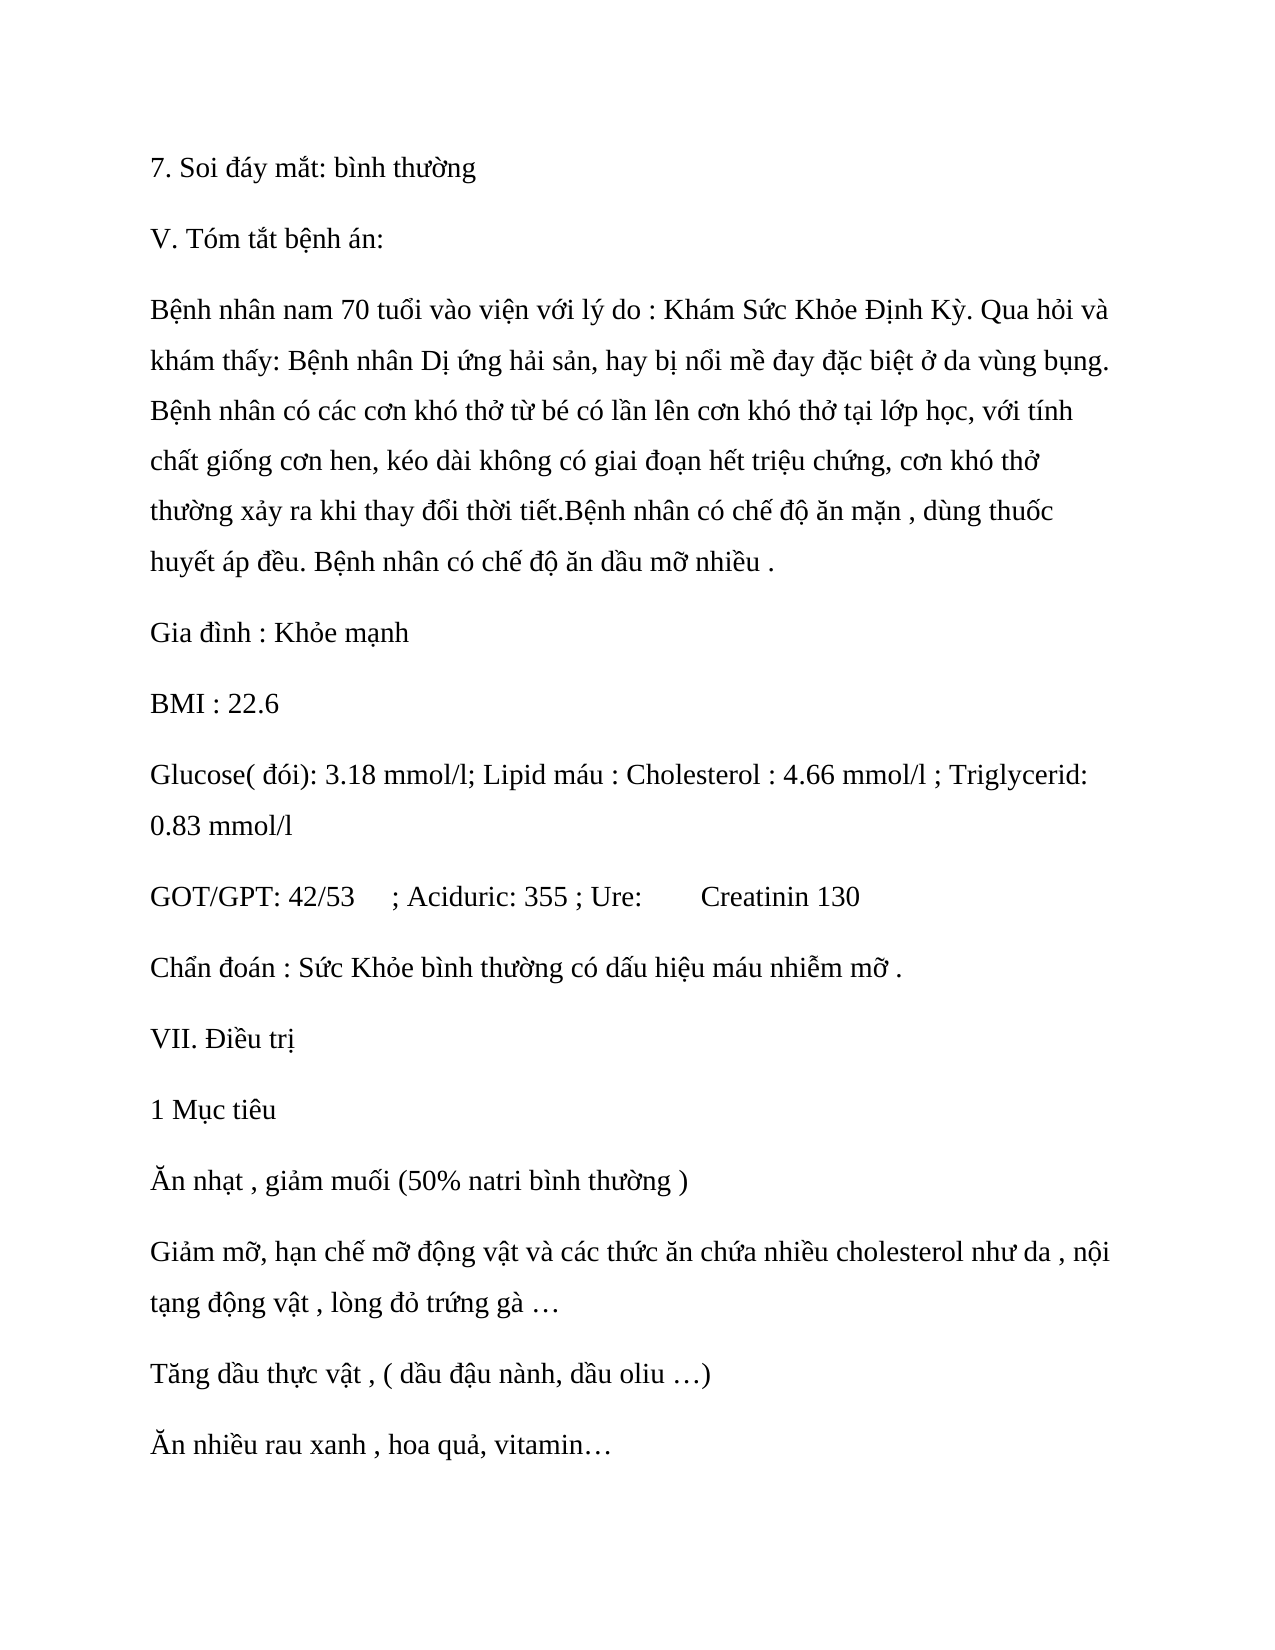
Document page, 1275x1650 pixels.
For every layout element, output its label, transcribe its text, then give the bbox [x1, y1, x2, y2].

text Ăn nhiều rau xanh , hoa quả, vitamin… [150, 1427, 1125, 1461]
text GOT/GPT: 42/53 ; Aciduric: 355 ; Ure: Creatinin 130 [150, 879, 1125, 912]
text Tăng dầu thực vật , ( dầu đậu nành, dầu oliu …) [150, 1356, 1125, 1389]
text Ăn nhạt , giảm muối (50% natri bình thường ) [150, 1163, 1125, 1197]
text Gia đình : Khỏe mạnh [150, 615, 1125, 648]
text 1 Mục tiêu [150, 1092, 1125, 1126]
text Chẩn đoán : Sức Khỏe bình thường có dấu hiệu máu nhiễm mỡ . [150, 950, 1125, 983]
text VII. Điều trị [150, 1021, 1125, 1054]
text BMI : 22.6 [150, 686, 1125, 720]
text Bệnh nhân nam 70 tuổi vào viện với lý do : Khám Sức Khỏe Định Kỳ. Qua hỏi và khám thấy: Bệnh nhân Dị ứng hải sản, hay bị nổi mề đay đặc biệt ở da vùng bụng. Bệnh nhân có các cơn khó thở từ bé có lần lên cơn khó thở tại lớp học, với tính chất giống cơn hen, kéo dài không có giai đoạn hết triệu chứng, cơn khó thở thường xảy ra khi thay đổi thời tiết.Bệnh nhân có chế độ ăn mặn , dùng thuốc huyết áp đều. Bệnh nhân có chế độ ăn dầu mỡ nhiều . [150, 292, 1125, 577]
text Glucose( đói): 3.18 mmol/l; Lipid máu : Cholesterol : 4.66 mmol/l ; Triglycerid: 0.83 mmol/l [150, 757, 1125, 841]
text 7. Soi đáy mắt: bình thường [150, 150, 1125, 183]
text Giảm mỡ, hạn chế mỡ động vật và các thức ăn chứa nhiều cholesterol như da , nội tạng động vật , lòng đỏ trứng gà … [150, 1234, 1125, 1318]
text V. Tóm tắt bệnh án: [150, 221, 1125, 255]
